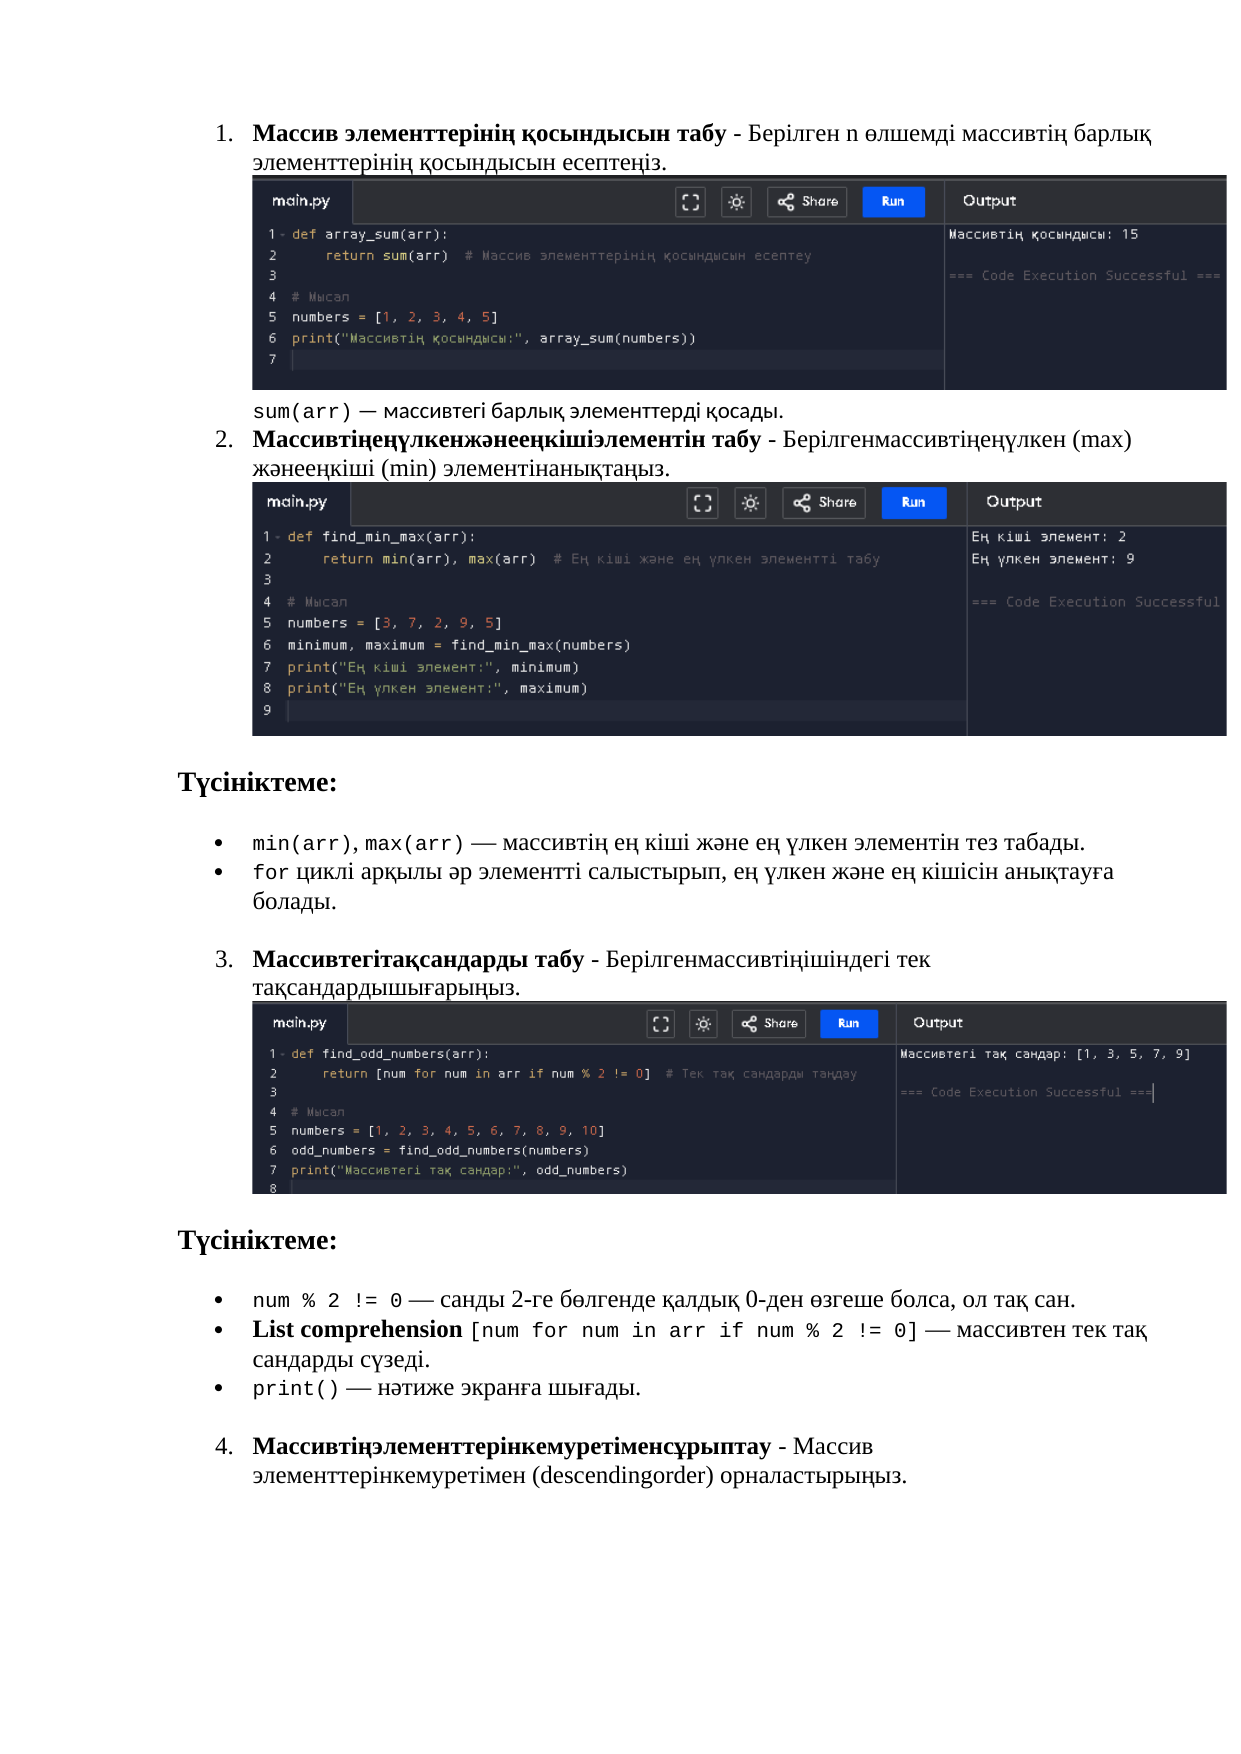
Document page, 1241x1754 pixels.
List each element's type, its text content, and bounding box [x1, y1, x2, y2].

list min(arr), max(arr) — массивтің ең кіші және ең үлкен элементін тез табады. [215, 827, 1152, 856]
list print() — нәтиже экранға шығады. [215, 1372, 1152, 1402]
list Массивтіңэлементтерінкемуретіменсұрыптау - Массив элементтерінкемуретімен (descendingorder) орналастырыңыз. [215, 1431, 1152, 1489]
picture [252, 1001, 1227, 1194]
list for циклі арқылы әр элементті салыстырып, ең үлкен және ең кішісін анықтауға болады. [215, 856, 1152, 914]
text Түсініктеме: [177, 765, 1152, 797]
list List comprehension [num for num in arr if num % 2 != 0] — массивтен тек тақ сандарды сүзеді. [215, 1314, 1152, 1372]
list num % 2 != 0 — санды 2-ге бөлгенде қалдық 0-ден өзгеше болса, ол тақ сан. [215, 1284, 1152, 1314]
picture [252, 175, 1227, 390]
picture [252, 482, 1227, 736]
text Түсініктеме: [177, 1223, 1152, 1255]
